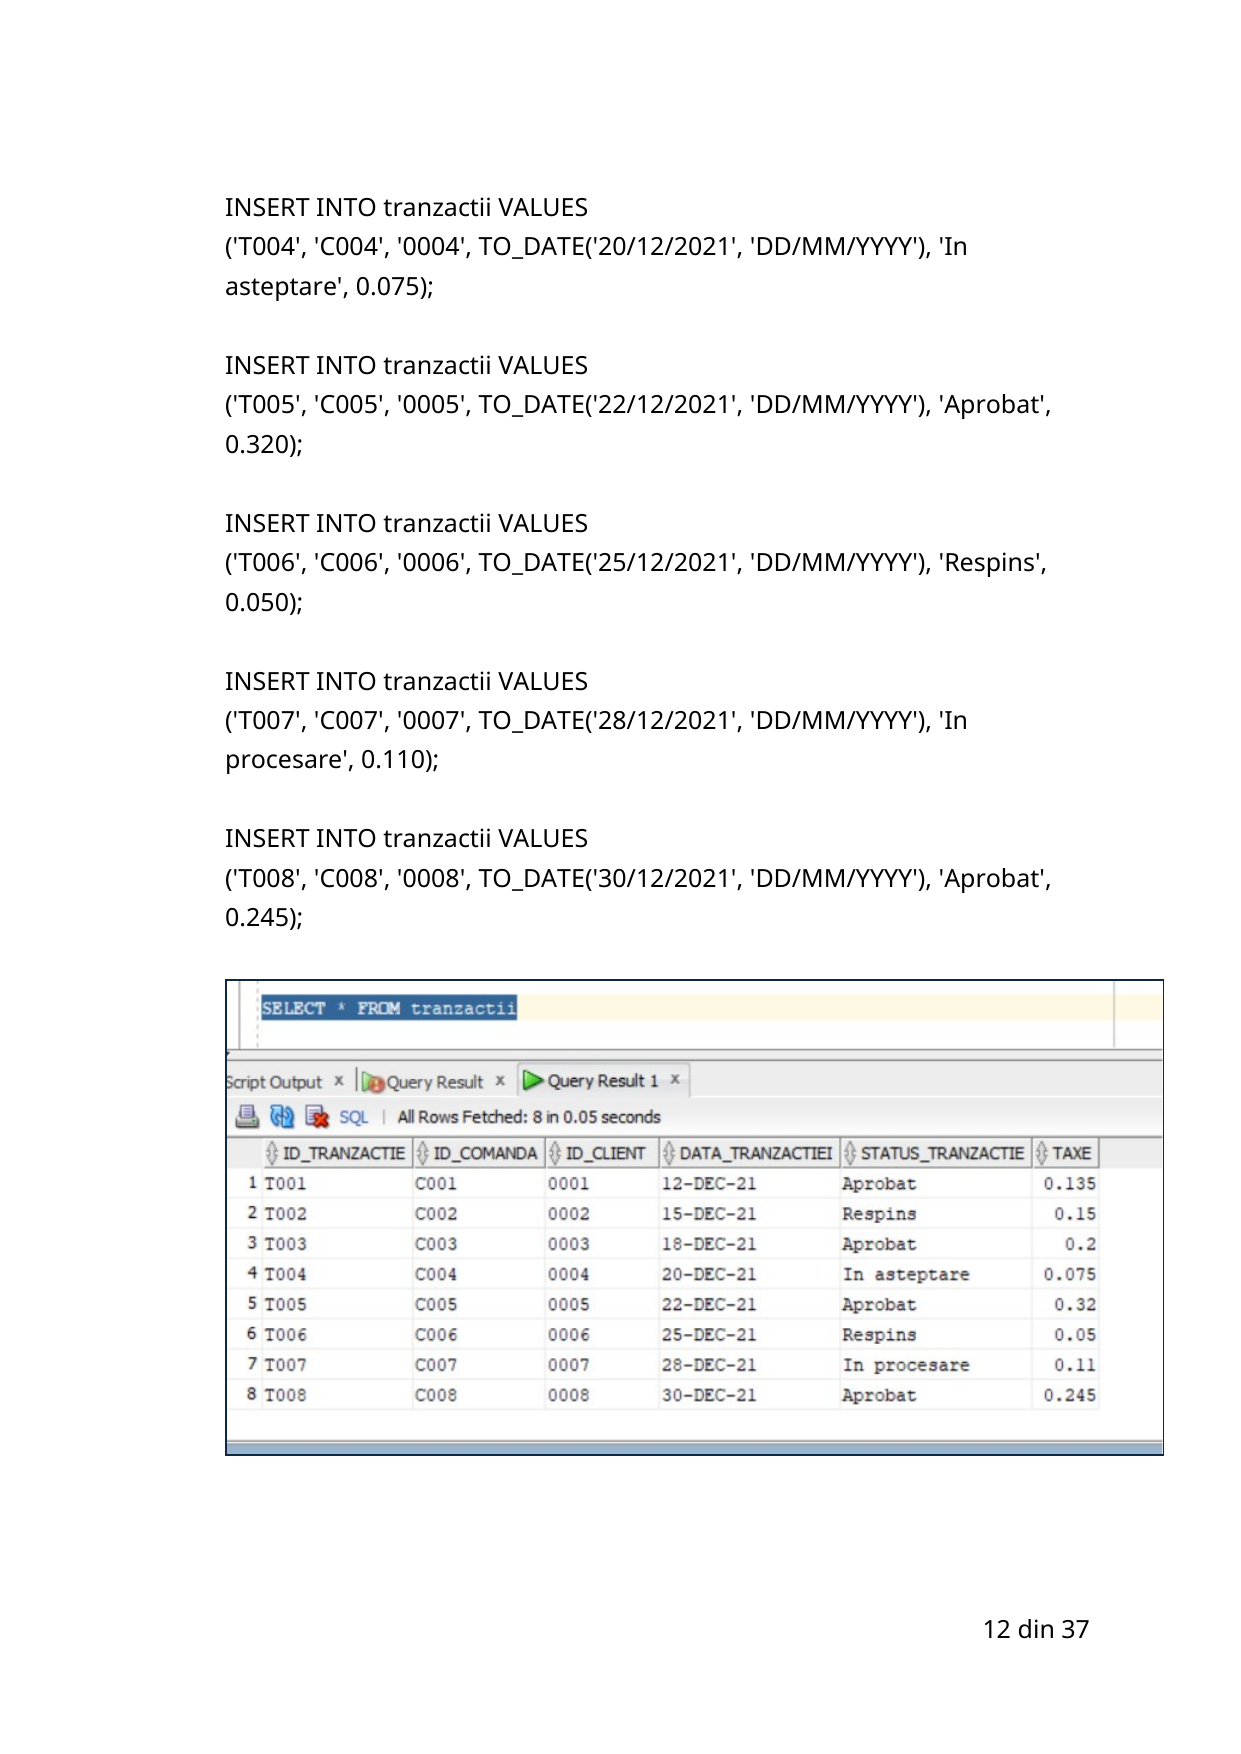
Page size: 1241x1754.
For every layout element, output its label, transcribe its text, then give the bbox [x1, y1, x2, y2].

list ('T006', 'C006', '0006', TO_DATE('25/12/2021', 'DD/MM/YYYY'), 'Respins', 0.050); [225, 545, 1090, 618]
list ('T007', 'C007', '0007', TO_DATE('28/12/2021', 'DD/MM/YYYY'), 'In procesare', 0.110); [225, 703, 1090, 776]
picture [227, 981, 1163, 1454]
list INSERT INTO tranzactii VALUES [225, 189, 1090, 223]
list ('T008', 'C008', '0008', TO_DATE('30/12/2021', 'DD/MM/YYYY'), 'Aprobat', 0.245); [225, 861, 1090, 934]
list INSERT INTO tranzactii VALUES [225, 821, 1090, 855]
list INSERT INTO tranzactii VALUES [225, 347, 1090, 381]
list ('T005', 'C005', '0005', TO_DATE('22/12/2021', 'DD/MM/YYYY'), 'Aprobat', 0.320); [225, 387, 1090, 460]
list ('T004', 'C004', '0004', TO_DATE('20/12/2021', 'DD/MM/YYYY'), 'In asteptare', 0.075); [225, 229, 1090, 302]
list INSERT INTO tranzactii VALUES [225, 663, 1090, 697]
list INSERT INTO tranzactii VALUES [225, 505, 1090, 539]
